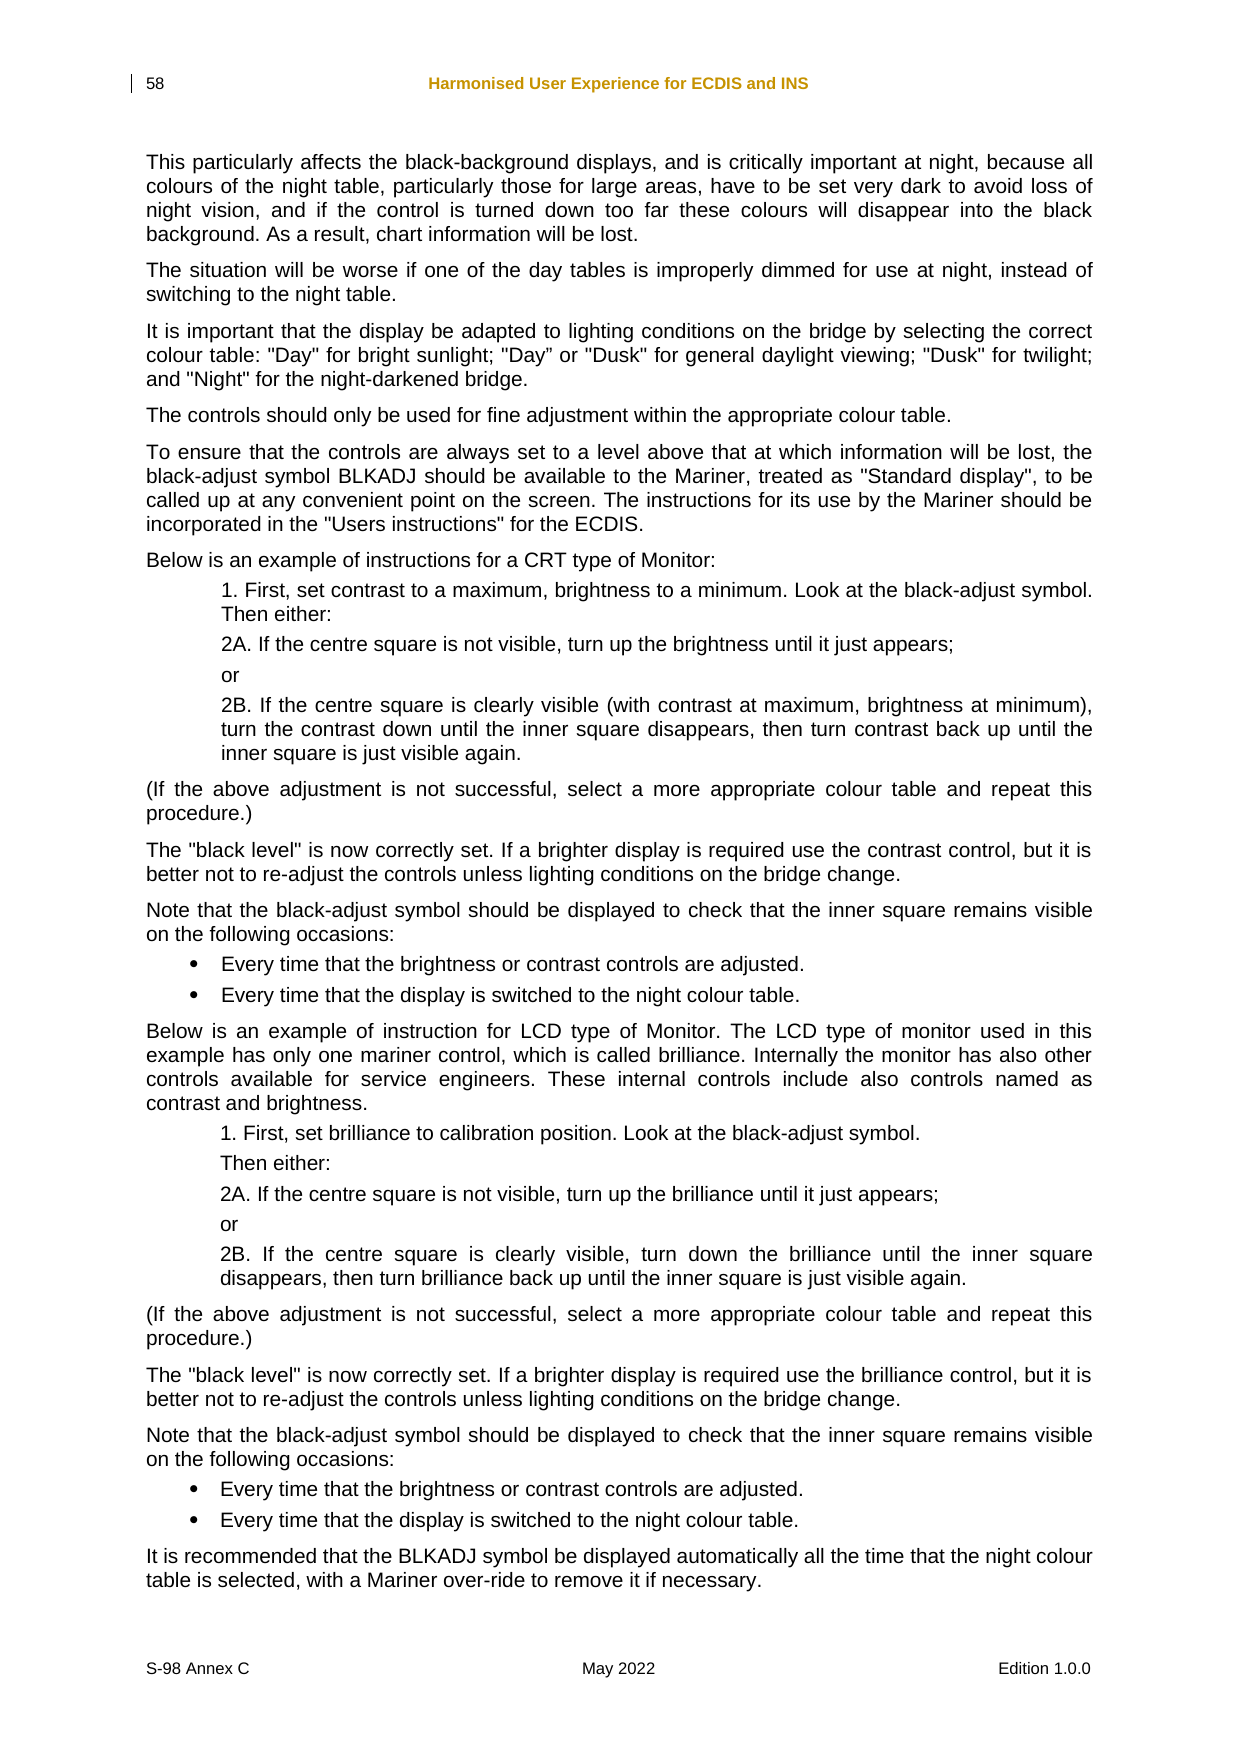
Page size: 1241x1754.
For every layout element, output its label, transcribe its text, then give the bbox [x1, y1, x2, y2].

list Every time that the display is switched to the night colour table. [190, 1508, 1094, 1532]
text or [221, 662, 1094, 686]
text Then either: [220, 1151, 1094, 1175]
text Note that the black-adjust symbol should be displayed to check that the inner square remains visible on the following occasions: [146, 1423, 1094, 1471]
text It is recommended that the BLKADJ symbol be displayed automatically all the time that the night colour table is selected, with a Mariner over-ride to remove it if necessary. [146, 1544, 1094, 1592]
text To ensure that the controls are always set to a level above that at which information will be lost, the black-adjust symbol BLKADJ should be available to the Mariner, treated as "Standard display", to be called up at any convenient point on the screen. The instructions for its use by the Mariner should be incorporated in the "Users instructions" for the ECDIS. [146, 439, 1094, 535]
text or [220, 1212, 1094, 1236]
text The controls should only be used for fine adjustment within the appropriate colour table. [146, 403, 1094, 427]
text The situation will be worse if one of the day tables is improperly dimmed for use at night, instead of switching to the night table. [146, 258, 1094, 306]
list Every time that the brightness or contrast controls are adjusted. [190, 1477, 1094, 1501]
text Note that the black-adjust symbol should be displayed to check that the inner square remains visible on the following occasions: [146, 898, 1094, 946]
text 1. First, set contrast to a maximum, brightness to a minimum. Look at the black-adjust symbol. Then either: [221, 578, 1094, 626]
text 2B. If the centre square is clearly visible (with contrast at maximum, brightness at minimum), turn the contrast down until the inner square disappears, then turn contrast back up until the inner square is just visible again. [221, 693, 1094, 764]
text This particularly affects the black-background displays, and is critically important at night, because all colours of the night table, particularly those for large areas, have to be set very dark to avoid loss of night vision, and if the control is turned down too far these colours will disappear into the black background. As a result, chart information will be lost. [146, 150, 1094, 246]
text It is important that the display be adapted to lighting conditions on the bridge by selecting the correct colour table: "Day" for bright sunlight; "Day” or "Dusk" for general daylight viewing; "Dusk" for twilight; and "Night" for the night-darkened bridge. [146, 319, 1094, 391]
list Every time that the display is switched to the night colour table. [190, 982, 1094, 1006]
text (If the above adjustment is not successful, select a more appropriate colour table and repeat this procedure.) [146, 1302, 1094, 1350]
text 1. First, set brilliance to calibration position. Look at the black-adjust symbol. [220, 1121, 1094, 1145]
text Below is an example of instructions for a CRT type of Monitor: [146, 548, 1094, 572]
text (If the above adjustment is not successful, select a more appropriate colour table and repeat this procedure.) [146, 777, 1094, 825]
text The "black level" is now correctly set. If a brighter display is required use the brilliance control, but it is better not to re-adjust the controls unless lighting conditions on the bridge change. [146, 1363, 1094, 1411]
text The "black level" is now correctly set. If a brighter display is required use the contrast control, but it is better not to re-adjust the controls unless lighting conditions on the bridge change. [146, 837, 1094, 885]
text 2B. If the centre square is clearly visible, turn down the brilliance until the inner square disappears, then turn brilliance back up until the inner square is just visible again. [220, 1242, 1094, 1290]
text 2A. If the centre square is not visible, turn up the brightness until it just appears; [221, 632, 1094, 656]
text 2A. If the centre square is not visible, turn up the brilliance until it just appears; [220, 1181, 1094, 1205]
list Every time that the brightness or contrast controls are adjusted. [190, 952, 1094, 976]
text Below is an example of instruction for LCD type of Monitor. The LCD type of monitor used in this example has only one mariner control, which is called brilliance. Internally the monitor has also other controls available for service engineers. These internal controls include also controls named as contrast and brightness. [146, 1019, 1094, 1115]
